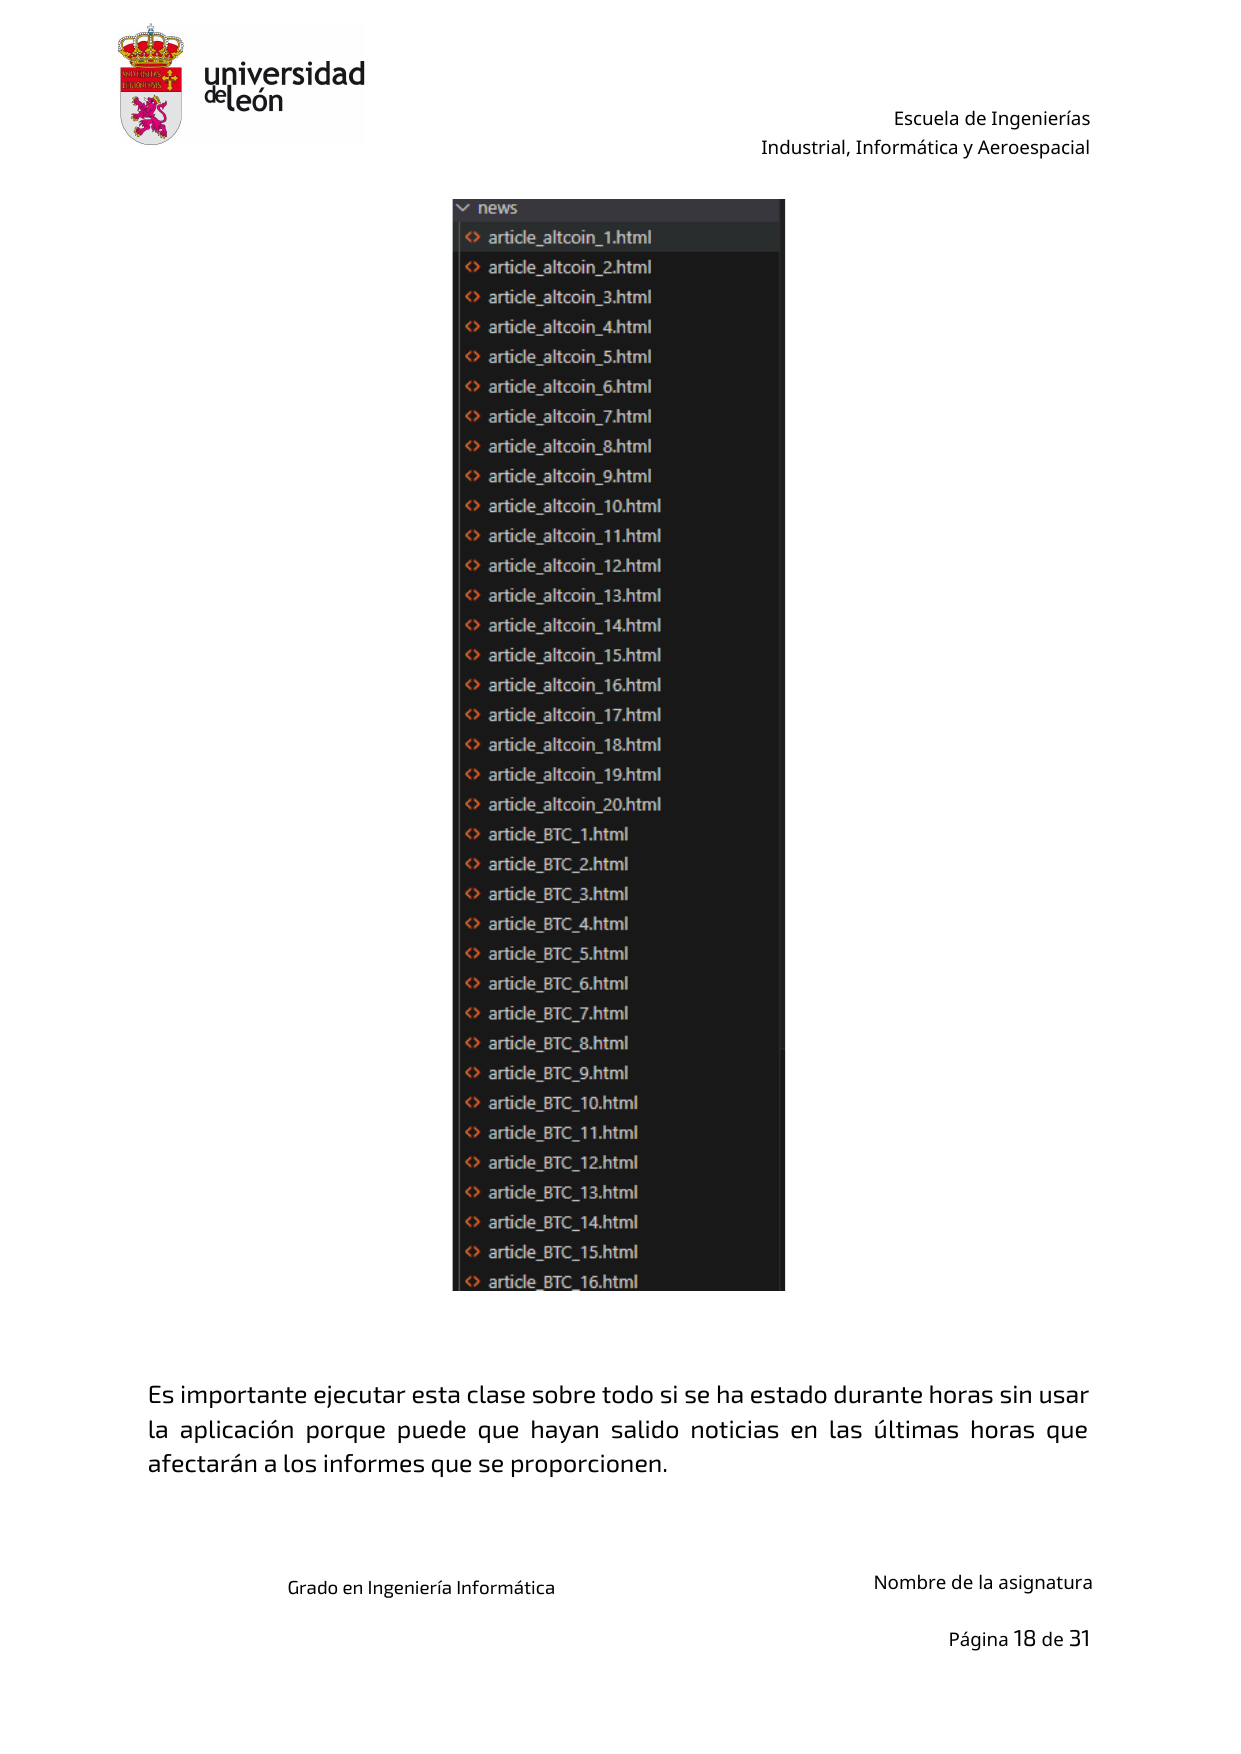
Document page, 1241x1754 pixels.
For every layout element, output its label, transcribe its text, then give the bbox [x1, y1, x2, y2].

picture [452, 199, 786, 1291]
picture [117, 23, 365, 146]
text Es importante ejecutar esta clase sobre todo si se ha estado durante horas sin usar la aplicación porque puede que hayan salido noticias en las últimas horas que afectarán a los informes que se proporcionen. [148, 1379, 1090, 1478]
